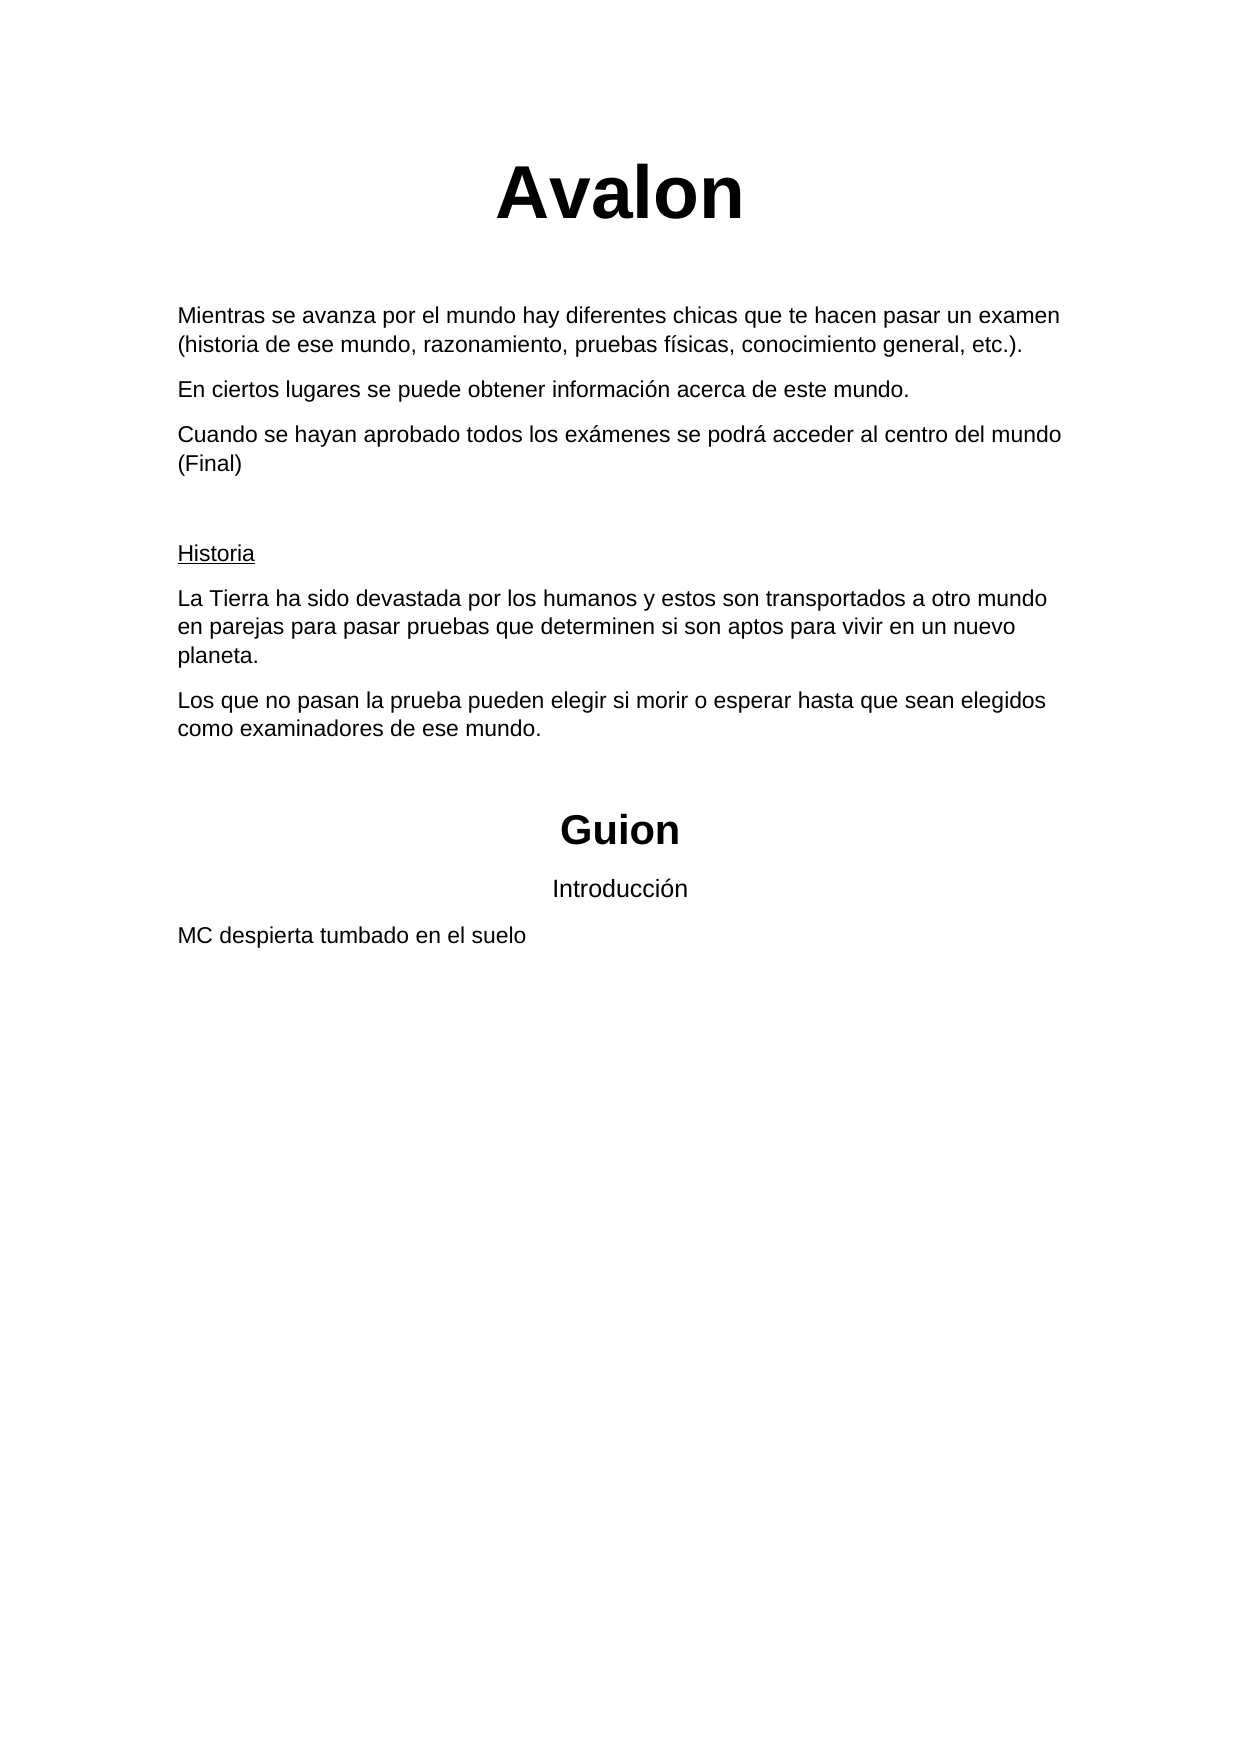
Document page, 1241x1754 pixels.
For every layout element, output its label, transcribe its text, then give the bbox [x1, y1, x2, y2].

text Guion [177, 806, 1063, 853]
text Los que no pasan la prueba pueden elegir si morir o esperar hasta que sean elegidos como examinadores de ese mundo. [177, 687, 1063, 742]
text MC despierta tumbado en el suelo [177, 922, 1063, 948]
text Introducción [177, 874, 1063, 903]
text Cuando se hayan aprobado todos los exámenes se podrá acceder al centro del mundo (Final) [177, 421, 1063, 476]
text Mientras se avanza por el mundo hay diferentes chicas que te hacen pasar un examen (historia de ese mundo, razonamiento, pruebas físicas, conocimiento general, etc.). [177, 302, 1063, 357]
text Avalon [177, 148, 1063, 234]
text En ciertos lugares se puede obtener información acerca de este mundo. [177, 376, 1063, 402]
text La Tierra ha sido devastada por los humanos y estos son transportados a otro mundo en parejas para pasar pruebas que determinen si son aptos para vivir en un nuevo planeta. [177, 585, 1063, 668]
text Historia [177, 540, 1063, 566]
